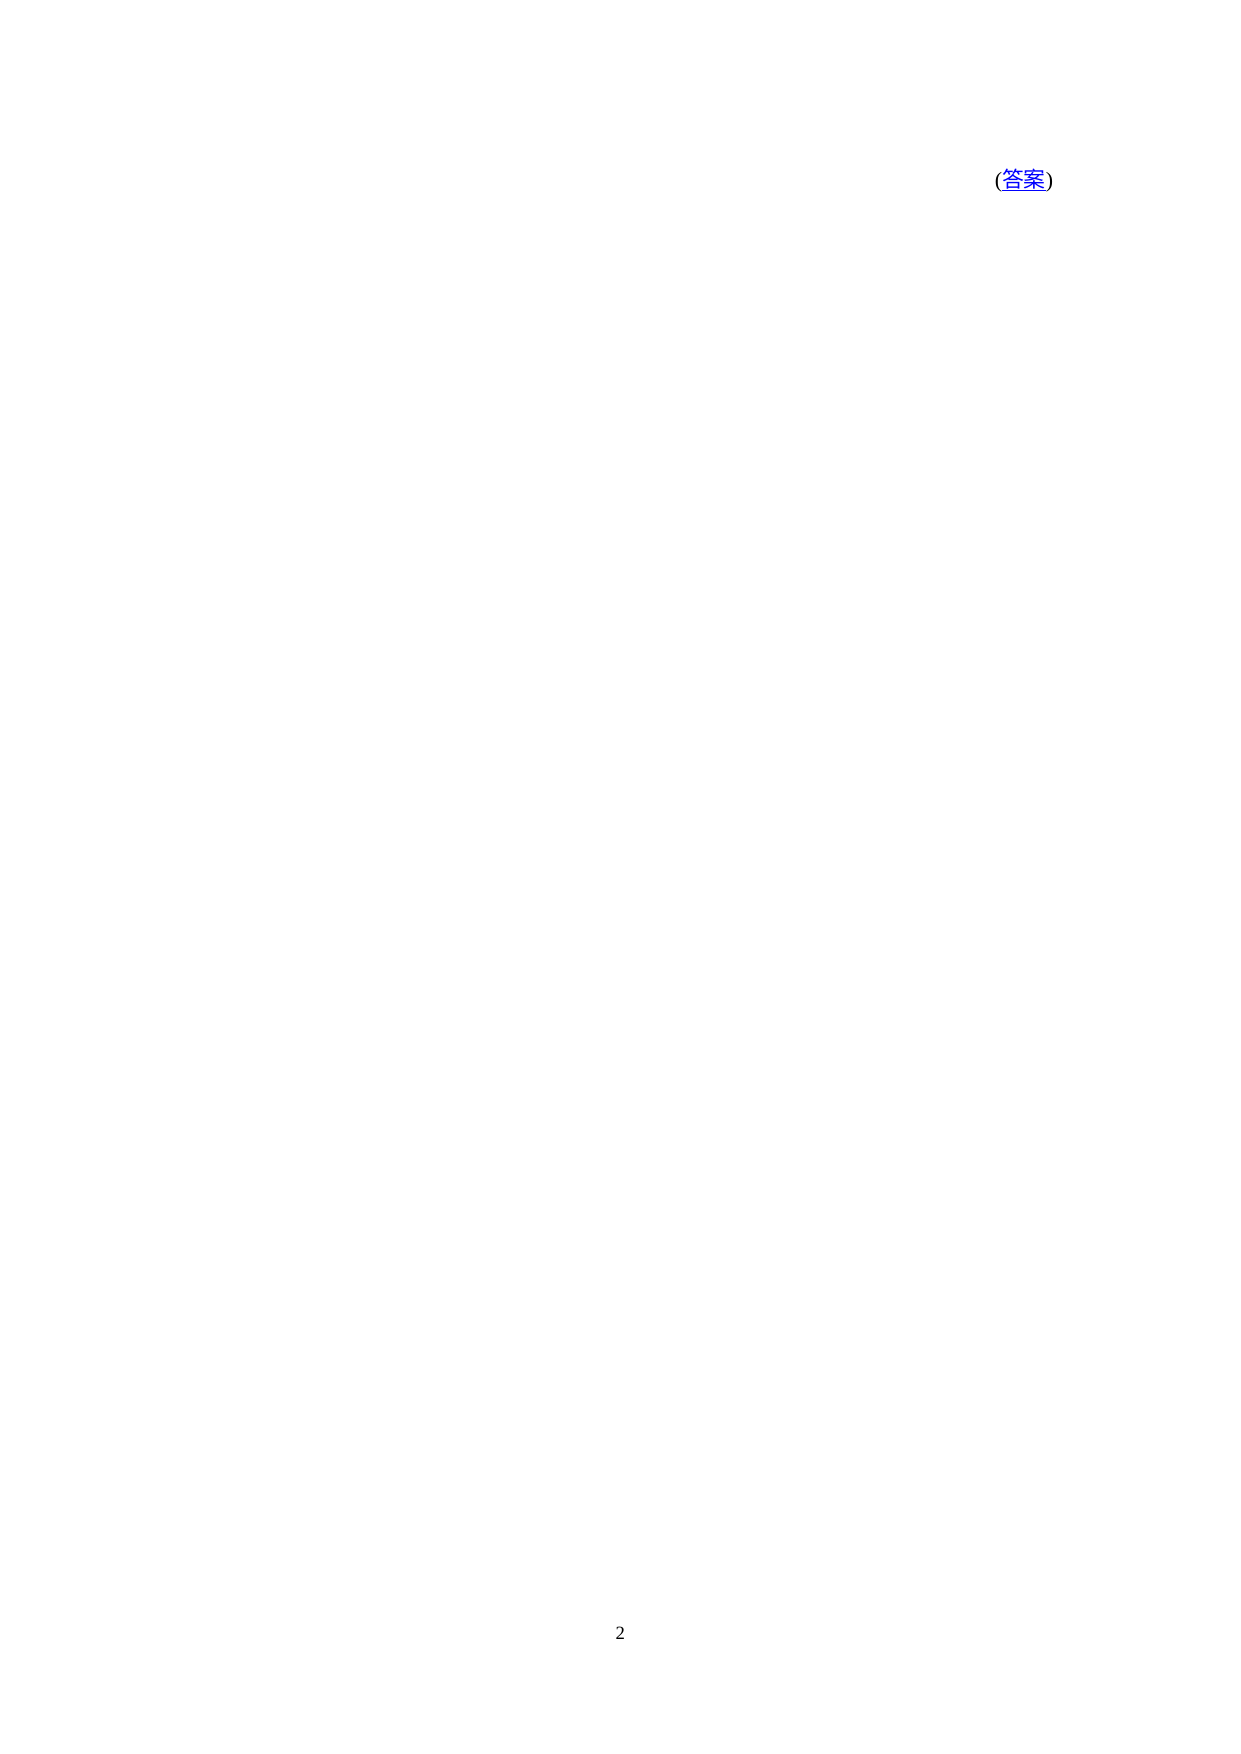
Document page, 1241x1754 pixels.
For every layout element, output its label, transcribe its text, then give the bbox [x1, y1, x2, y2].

text (答案) [187, 162, 1053, 194]
